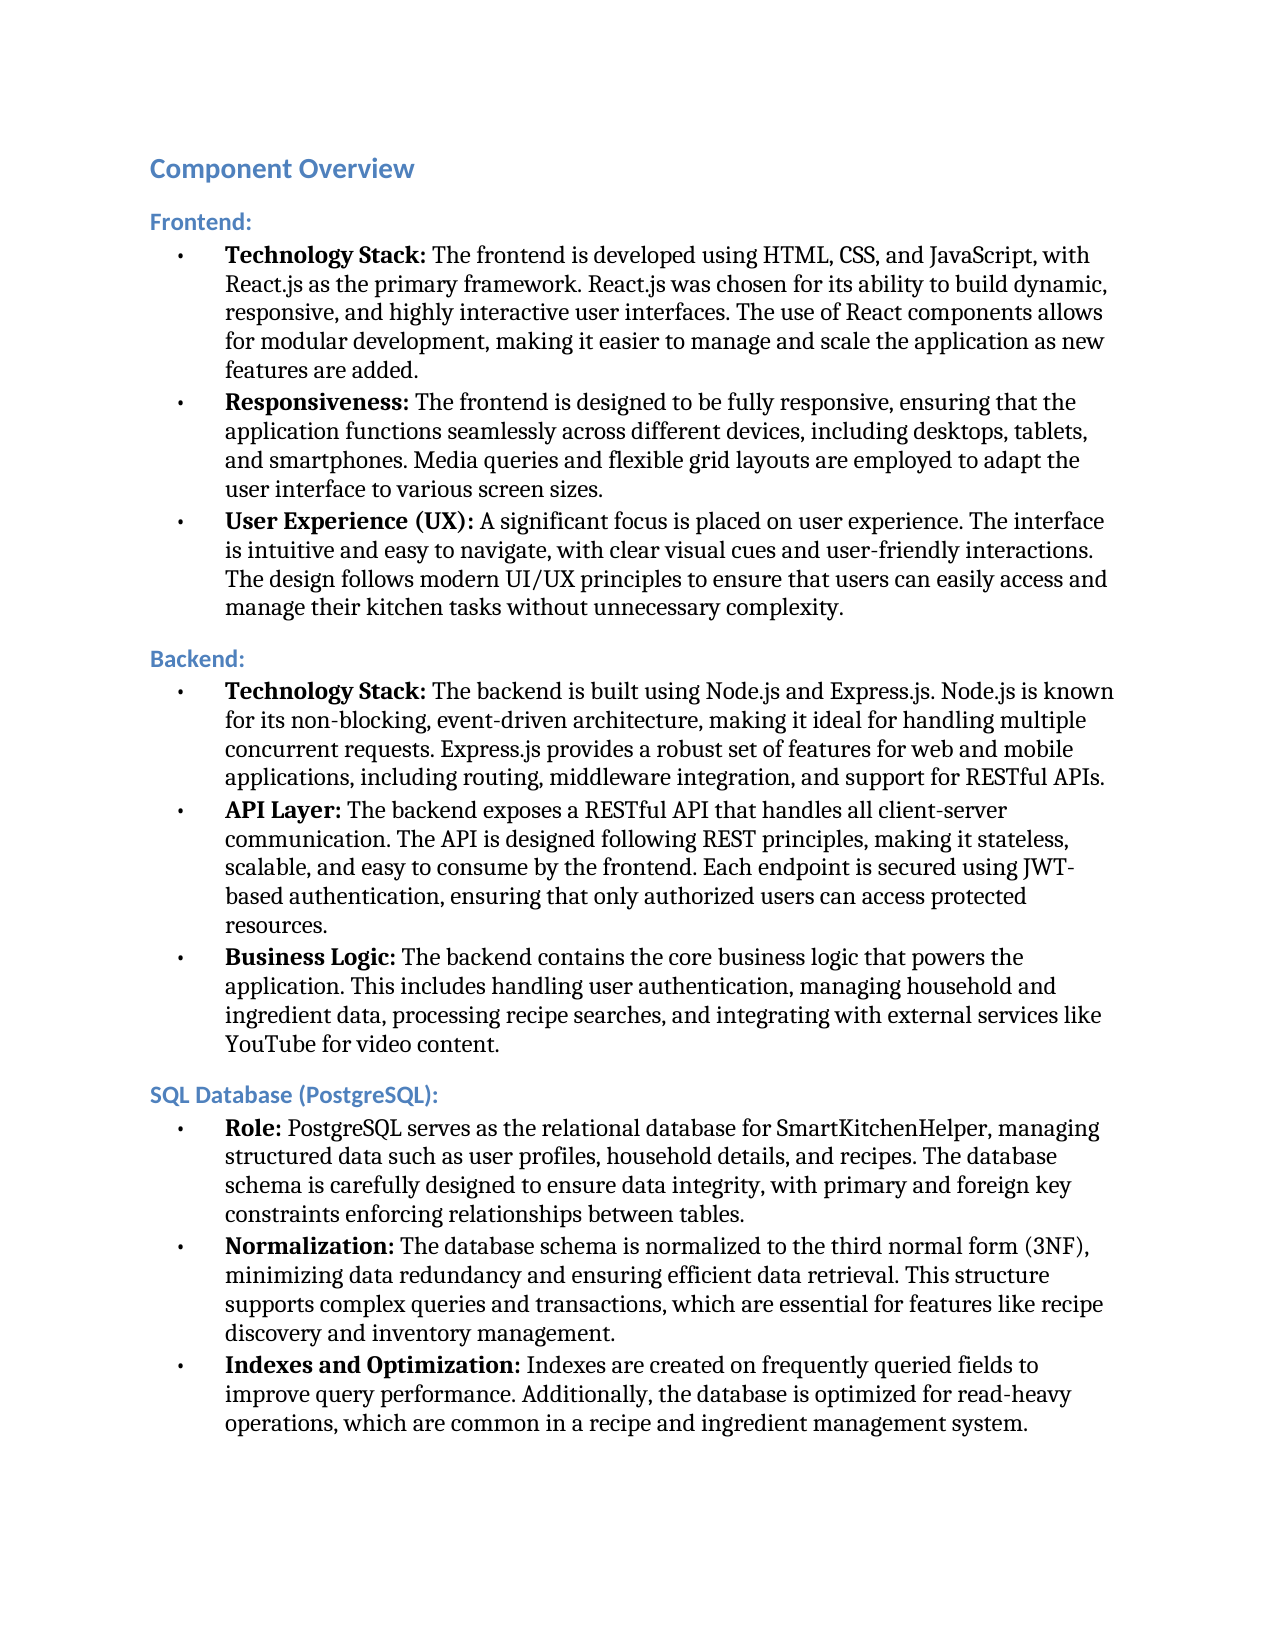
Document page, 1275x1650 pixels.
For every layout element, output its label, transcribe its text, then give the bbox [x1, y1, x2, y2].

subtitle SQL Database (PostgreSQL): [150, 1079, 1125, 1110]
list Normalization: The database schema is normalized to the third normal form (3NF), minimizing data redundancy and ensuring efficient data retrieval. This structure supports complex queries and transactions, which are essential for features like recipe discovery and inventory management. [175, 1232, 1125, 1347]
list Business Logic: The backend contains the core business logic that powers the application. This includes handling user authentication, managing household and ingredient data, processing recipe searches, and integrating with external services like YouTube for video content. [175, 943, 1125, 1058]
subtitle Backend: [150, 643, 1125, 673]
subtitle Component Overview [150, 150, 1125, 186]
subtitle Frontend: [150, 206, 1125, 237]
list Technology Stack: The frontend is developed using HTML, CSS, and JavaScript, with React.js as the primary framework. React.js was chosen for its ability to build dynamic, responsive, and highly interactive user interfaces. The use of React components allows for modular development, making it easier to manage and scale the application as new features are added. [175, 241, 1125, 384]
list Role: PostgreSQL serves as the relational database for SmartKitchenHelper, managing structured data such as user profiles, household details, and recipes. The database schema is carefully designed to ensure data integrity, with primary and foreign key constraints enforcing relationships between tables. [175, 1113, 1125, 1228]
list API Layer: The backend exposes a RESTful API that handles all client-server communication. The API is designed following REST principles, making it stateless, scalable, and easy to consume by the frontend. Each endpoint is secured using JWT-based authentication, ensuring that only authorized users can access protected resources. [175, 796, 1125, 939]
list Technology Stack: The backend is built using Node.js and Express.js. Node.js is known for its non-blocking, event-driven architecture, making it ideal for handling multiple concurrent requests. Express.js provides a robust set of features for web and mobile applications, including routing, middleware integration, and support for RESTful APIs. [175, 677, 1125, 792]
list User Experience (UX): A significant focus is placed on user experience. The interface is intuitive and easy to navigate, with clear visual cues and user-friendly interactions. The design follows modern UI/UX principles to ensure that users can easily access and manage their kitchen tasks without unnecessary complexity. [175, 507, 1125, 622]
list Responsiveness: The frontend is designed to be fully responsive, ensuring that the application functions seamlessly across different devices, including desktops, tablets, and smartphones. Media queries and flexible grid layouts are employed to adapt the user interface to various screen sizes. [175, 388, 1125, 503]
list Indexes and Optimization: Indexes are created on frequently queried fields to improve query performance. Additionally, the database is optimized for read-heavy operations, which are common in a recipe and ingredient management system. [175, 1351, 1125, 1437]
